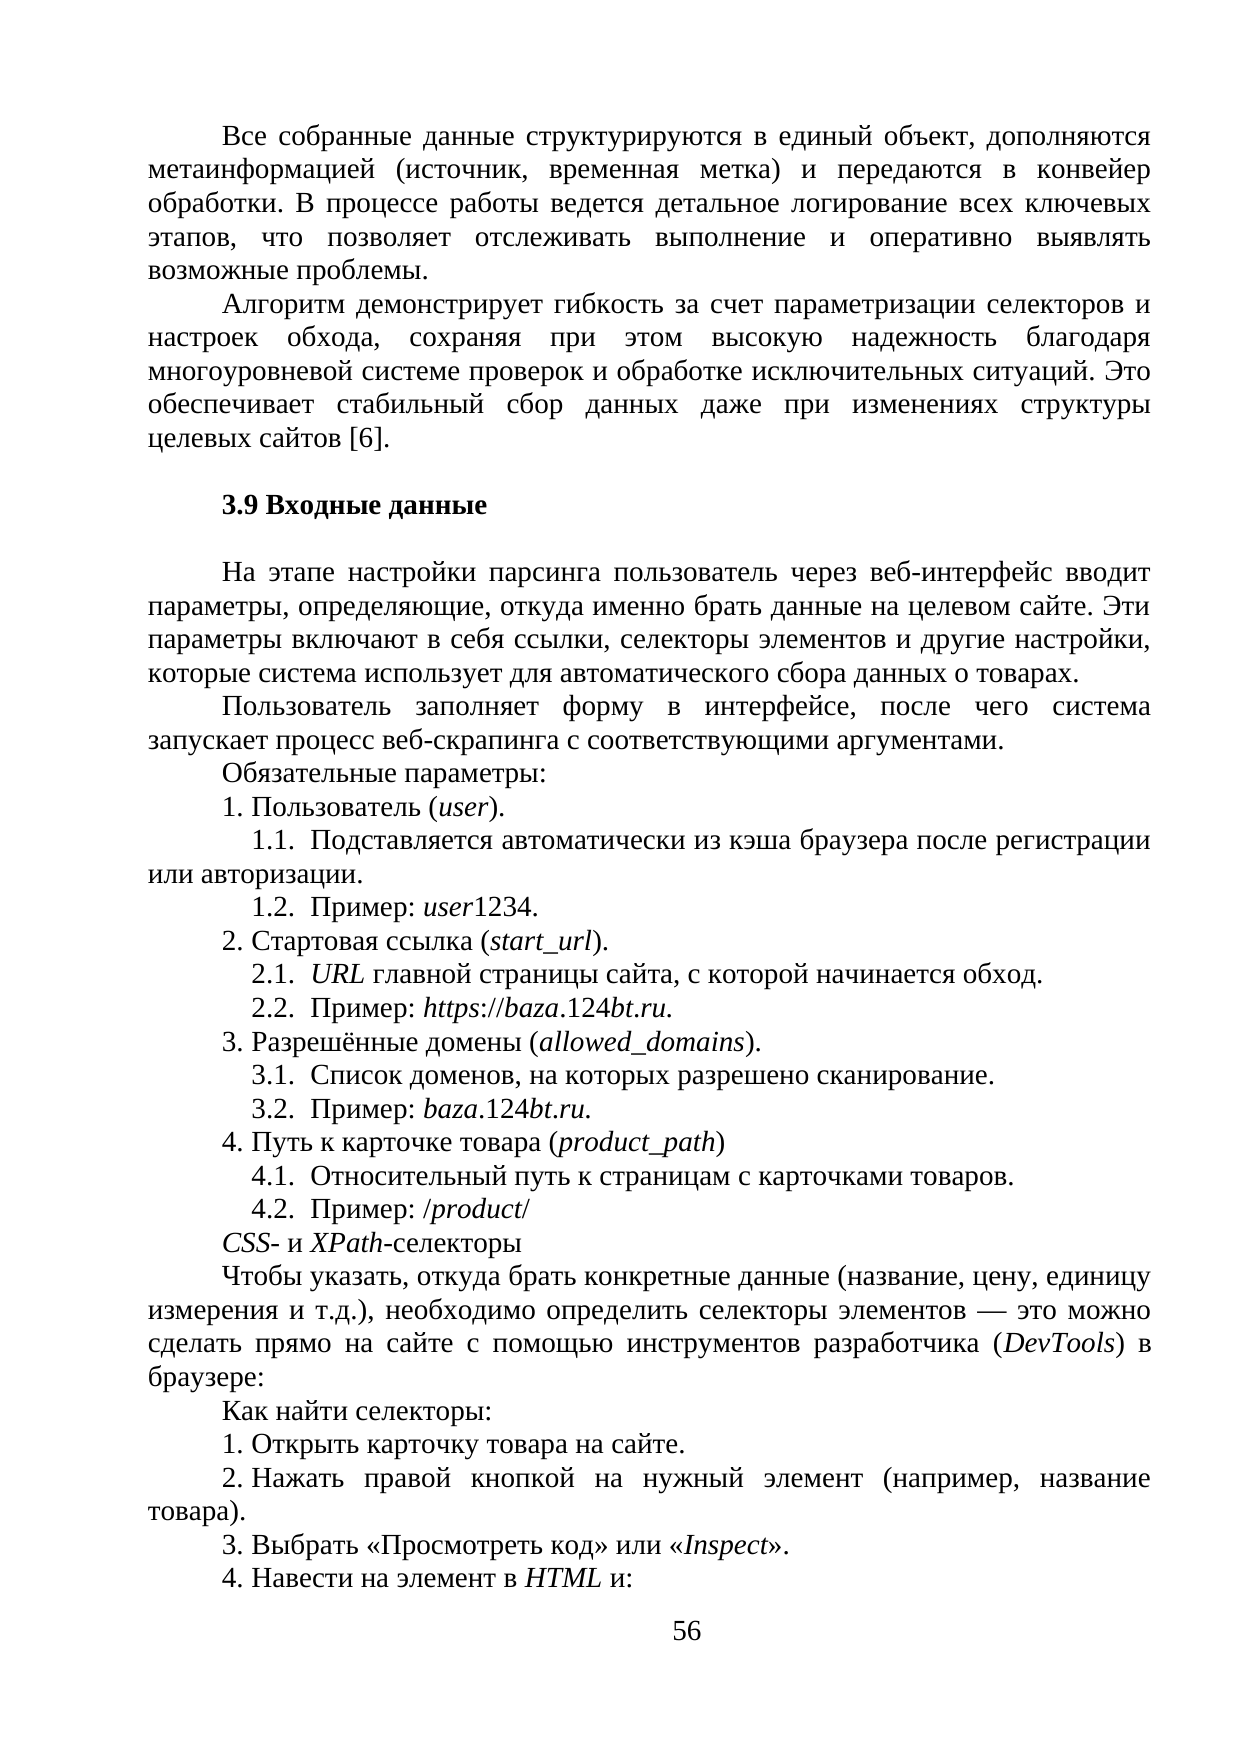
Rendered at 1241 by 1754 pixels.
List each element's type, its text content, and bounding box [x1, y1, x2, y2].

list Список доменов, на которых разрешено сканирование. [148, 1057, 1152, 1091]
text Как найти селекторы: [148, 1393, 1152, 1426]
text CSS- и XPath-селекторы [148, 1225, 1152, 1258]
list Открыть карточку товара на сайте. [148, 1426, 1152, 1460]
text Пользователь заполняет форму в интерфейсе, после чего система запускает процесс веб-скрапинга с соответствующими аргументами. [148, 688, 1152, 755]
list Подставляется автоматически из кэша браузера после регистрации или авторизации. [148, 822, 1152, 889]
list Пример: https://baza.124bt.ru. [148, 990, 1152, 1024]
list Нажать правой кнопкой на нужный элемент (например, название товара). [148, 1460, 1152, 1527]
text Все собранные данные структурируются в единый объект, дополняются метаинформацией (источник, временная метка) и передаются в конвейер обработки. В процессе работы ведется детальное логирование всех ключевых этапов, что позволяет отслеживать выполнение и оперативно выявлять возможные проблемы. [148, 118, 1152, 286]
list Относительный путь к страницам с карточками товаров. [148, 1158, 1152, 1191]
list Выбрать «Просмотреть код» или «Inspect». [148, 1527, 1152, 1560]
list Путь к карточке товара (product_path) [148, 1124, 1152, 1158]
text Обязательные параметры: [148, 755, 1152, 789]
list URL главной страницы сайта, с которой начинается обход. [148, 957, 1152, 990]
list Навести на элемент в HTML и: [148, 1560, 1152, 1594]
text 3.9 Входные данные [148, 487, 1152, 521]
list Пользователь (user). [148, 789, 1152, 822]
list Разрешённые домены (allowed_domains). [148, 1024, 1152, 1057]
list Пример: user1234. [148, 889, 1152, 923]
list Стартовая ссылка (start_url). [148, 923, 1152, 957]
list Пример: baza.124bt.ru. [148, 1091, 1152, 1124]
text На этапе настройки парсинга пользователь через веб-интерфейс вводит параметры, определяющие, откуда именно брать данные на целевом сайте. Эти параметры включают в себя ссылки, селекторы элементов и другие настройки, которые система использует для автоматического сбора данных о товарах. [148, 554, 1152, 688]
text Чтобы указать, откуда брать конкретные данные (название, цену, единицу измерения и т.д.), необходимо определить селекторы элементов — это можно сделать прямо на сайте с помощью инструментов разработчика (DevTools) в браузере: [148, 1258, 1152, 1393]
list Пример: /product/ [148, 1191, 1152, 1225]
text Алгоритм демонстрирует гибкость за счет параметризации селекторов и настроек обхода, сохраняя при этом высокую надежность благодаря многоуровневой системе проверок и обработке исключительных ситуаций. Это обеспечивает стабильный сбор данных даже при изменениях структуры целевых сайтов [6]. [148, 286, 1152, 453]
